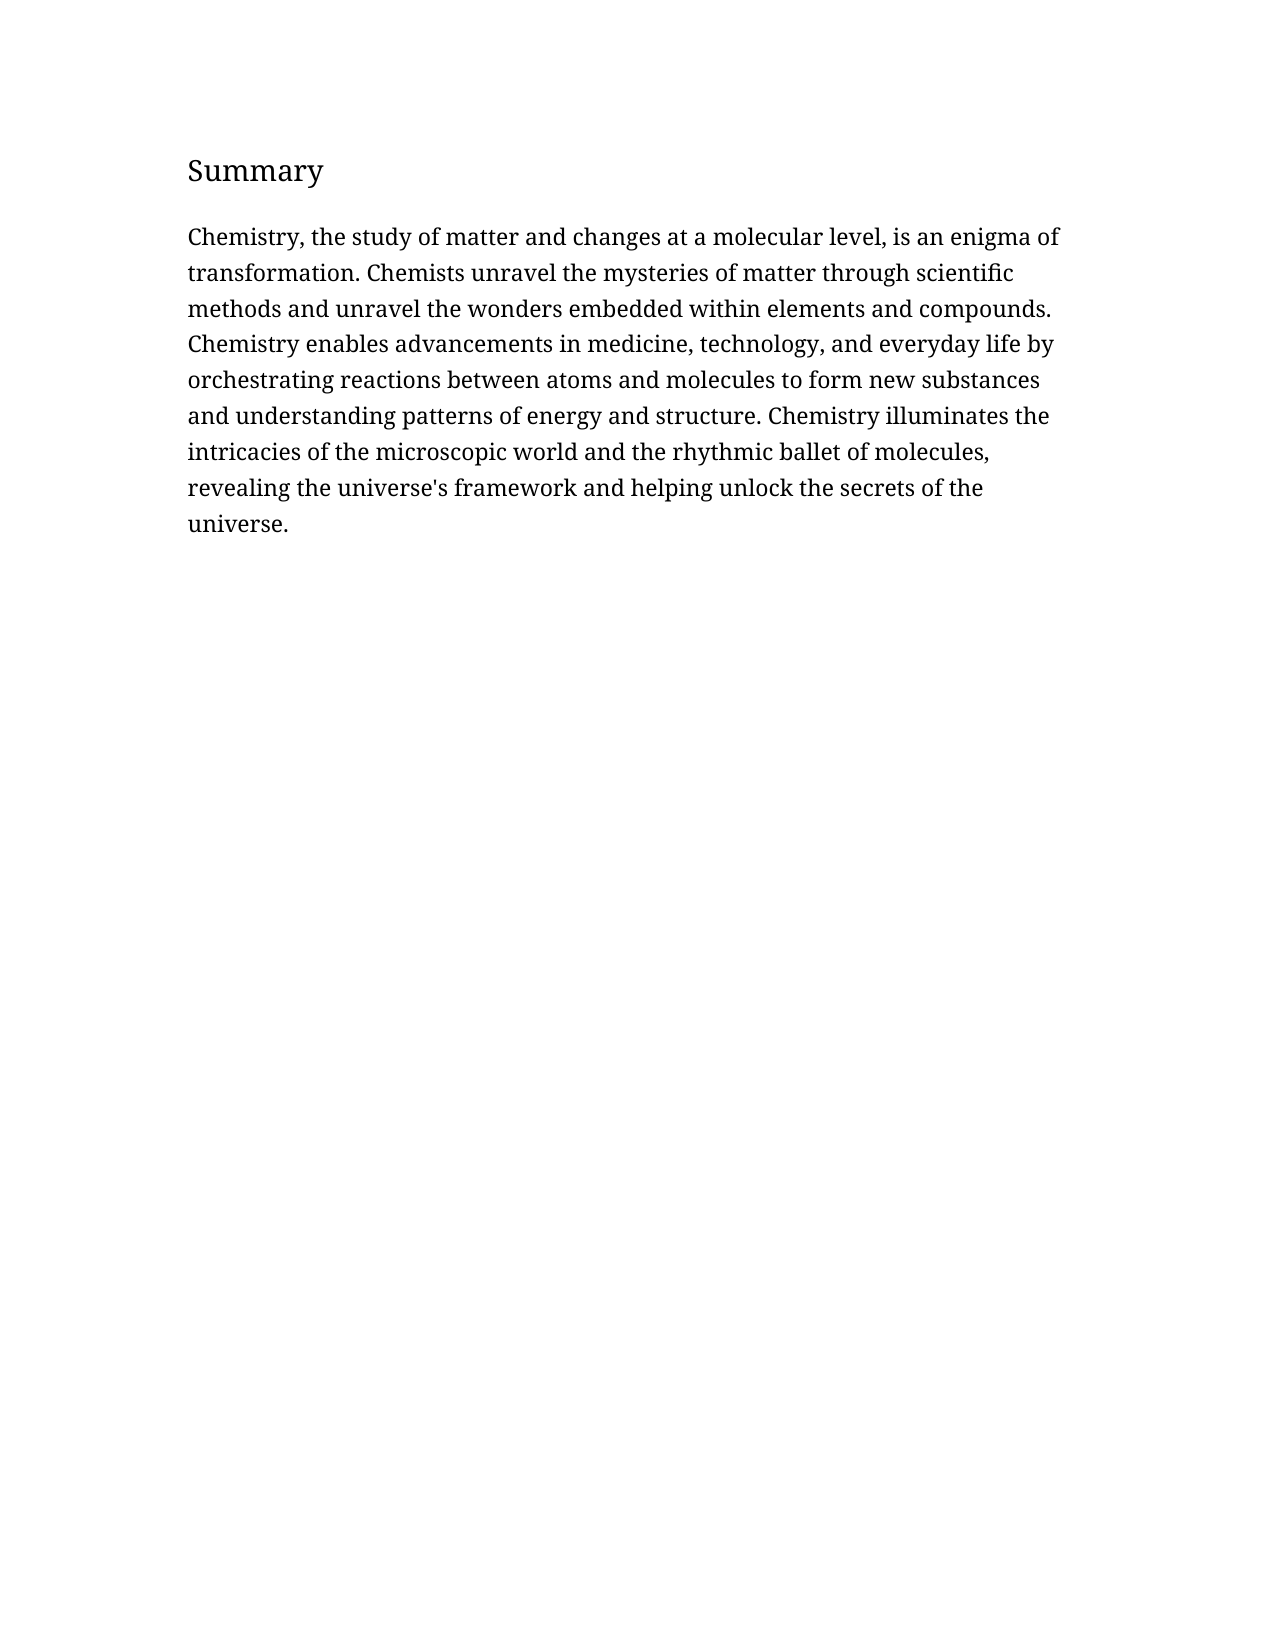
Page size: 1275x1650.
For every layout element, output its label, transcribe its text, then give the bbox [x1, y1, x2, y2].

text Summary [187, 150, 1087, 190]
text Chemistry, the study of matter and changes at a molecular level, is an enigma of transformation. Chemists unravel the mysteries of matter through scientific methods and unravel the wonders embedded within elements and compounds. Chemistry enables advancements in medicine, technology, and everyday life by orchestrating reactions between atoms and molecules to form new substances and understanding patterns of energy and structure. Chemistry illuminates the intricacies of the microscopic world and the rhythmic ballet of molecules, revealing the universe's framework and helping unlock the secrets of the universe. [187, 221, 1087, 539]
